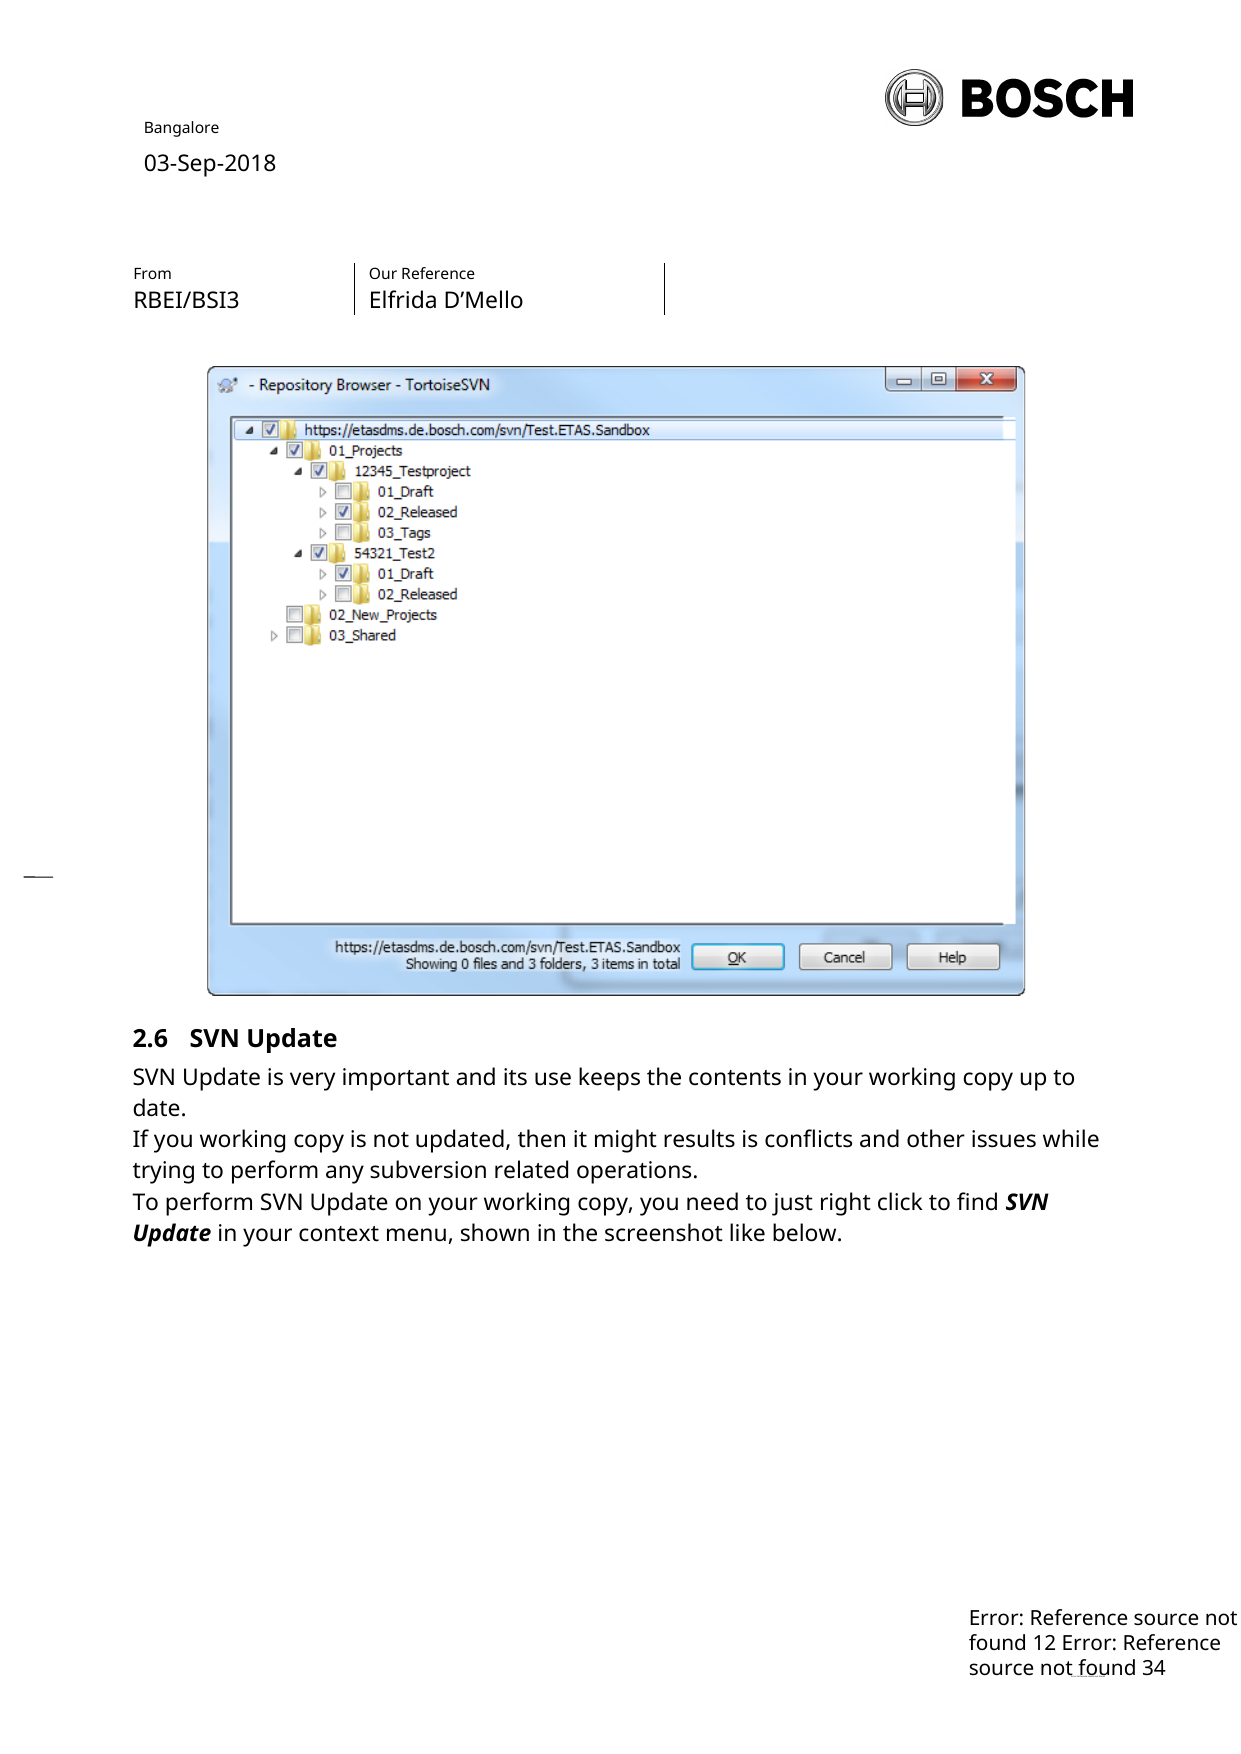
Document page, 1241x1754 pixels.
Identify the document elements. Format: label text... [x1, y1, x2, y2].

text SVN Update is very important and its use keeps the contents in your working copy up to date. [132, 1061, 1104, 1123]
text If you working copy is not updated, then it might results is conflicts and other issues while trying to perform any subversion related operations. [132, 1123, 1104, 1186]
text To perform SVN Update on your working copy, you need to just right click to find SVN Update in your context menu, shown in the screenshot like below. [132, 1186, 1104, 1248]
picture [207, 366, 1026, 996]
picture [957, 77, 1138, 119]
subtitle SVN Update [132, 1020, 1104, 1054]
